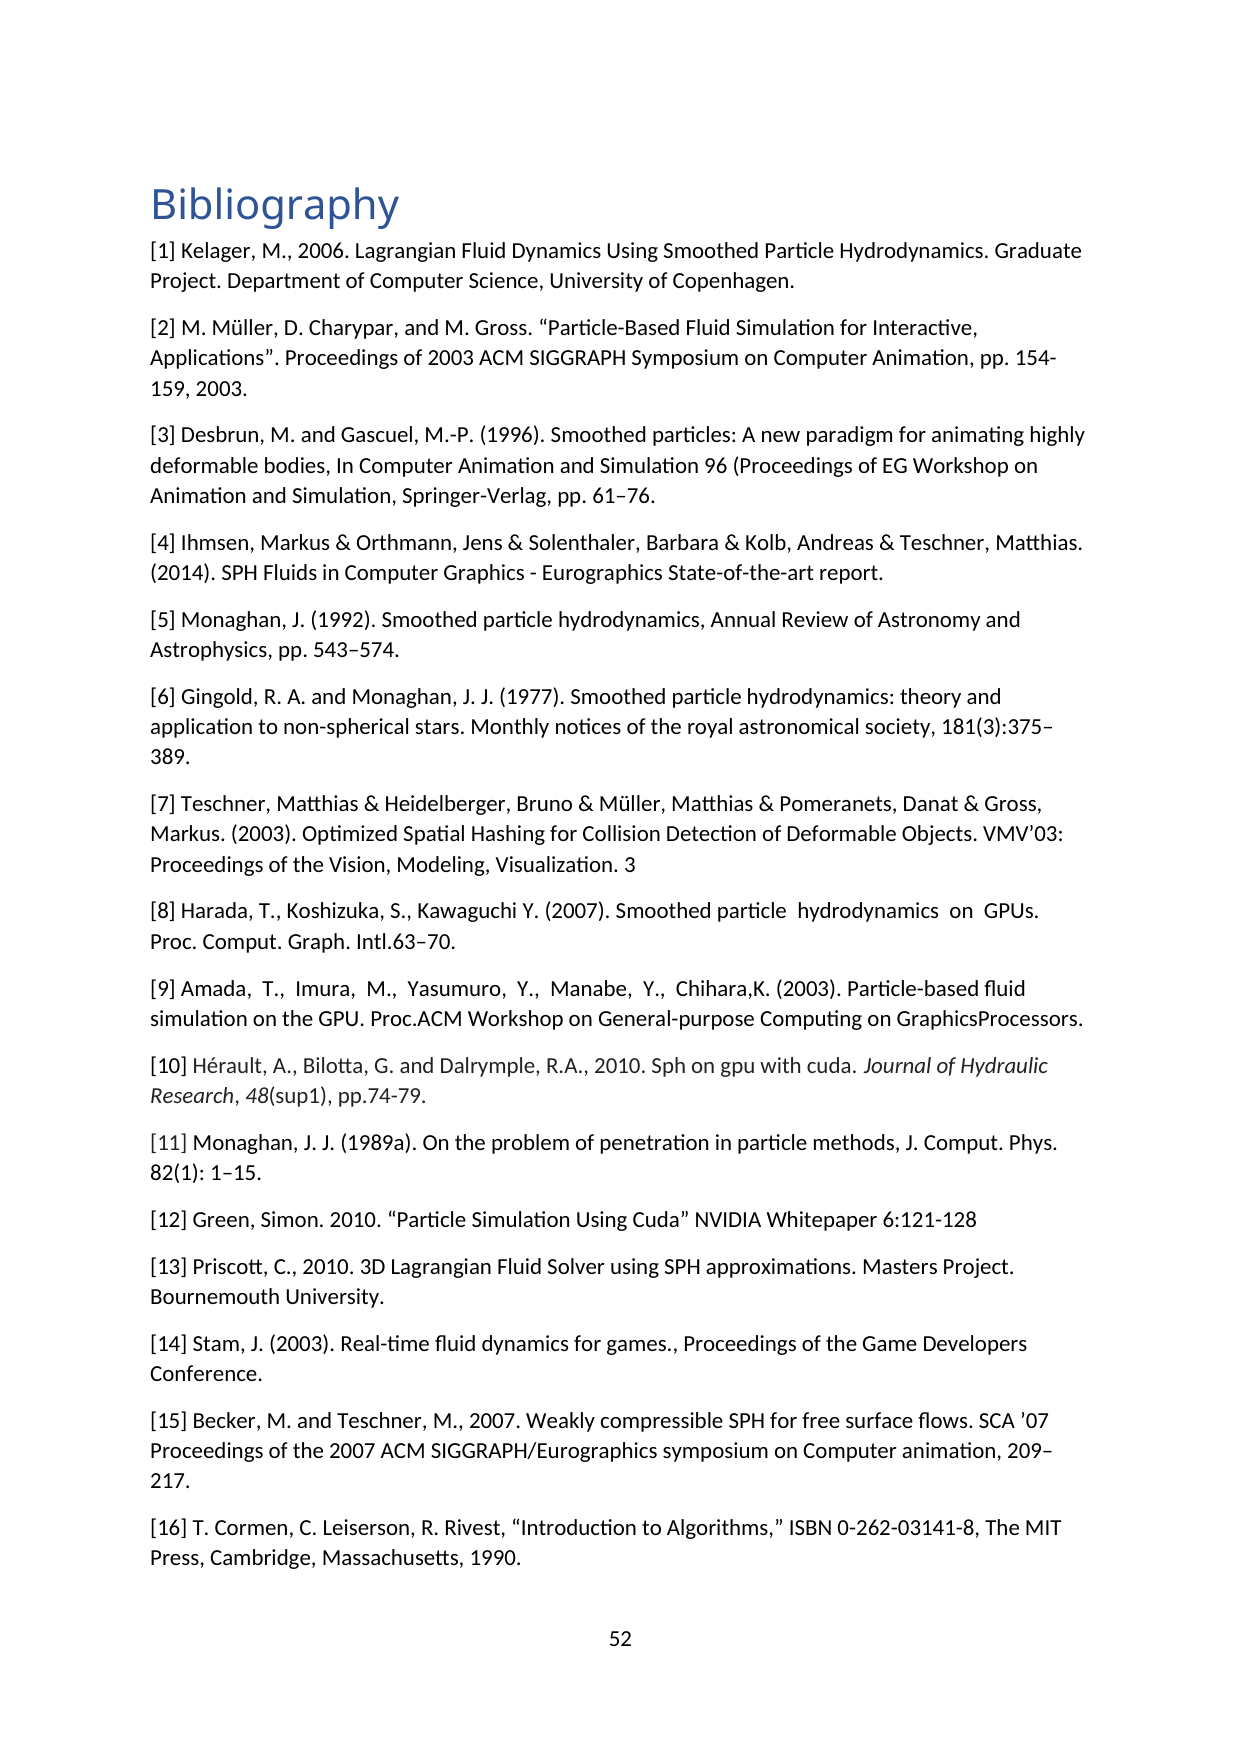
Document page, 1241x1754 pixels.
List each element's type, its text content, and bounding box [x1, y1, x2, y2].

text [7] Teschner, Matthias & Heidelberger, Bruno & Müller, Matthias & Pomeranets, Danat & Gross, Markus. (2003). Optimized Spatial Hashing for Collision Detection of Deformable Objects. VMV’03: Proceedings of the Vision, Modeling, Visualization. 3 [150, 789, 1090, 878]
text [16] T. Cormen, C. Leiserson, R. Rivest, “Introduction to Algorithms,” ISBN 0-262-03141-8, The MIT Press, Cambridge, Massachusetts, 1990. [150, 1513, 1090, 1572]
subtitle Bibliography [150, 175, 1090, 232]
text [3] Desbrun, M. and Gascuel, M.-P. (1996). Smoothed particles: A new paradigm for animating highly deformable bodies, In Computer Animation and Simulation 96 (Proceedings of EG Workshop on Animation and Simulation, Springer-Verlag, pp. 61–76. [150, 421, 1090, 509]
text [9] Amada, T., Imura, M., Yasumuro, Y., Manabe, Y., Chihara,K. (2003). Particle-based fluid simulation on the GPU. Proc.ACM Workshop on General-purpose Computing on GraphicsProcessors. [150, 974, 1090, 1032]
text [1] Kelager, M., 2006. Lagrangian Fluid Dynamics Using Smoothed Particle Hydrodynamics. Graduate Project. Department of Computer Science, University of Copenhagen. [150, 236, 1090, 294]
text [10] Hérault, A., Bilotta, G. and Dalrymple, R.A., 2010. Sph on gpu with cuda. Journal of Hydraulic Research, 48(sup1), pp.74-79. [150, 1051, 1090, 1109]
text [6] Gingold, R. A. and Monaghan, J. J. (1977). Smoothed particle hydrodynamics: theory and application to non-spherical stars. Monthly notices of the royal astronomical society, 181(3):375–389. [150, 682, 1090, 771]
text [5] Monaghan, J. (1992). Smoothed particle hydrodynamics, Annual Review of Astronomy and Astrophysics, pp. 543–574. [150, 605, 1090, 663]
text [4] Ihmsen, Markus & Orthmann, Jens & Solenthaler, Barbara & Kolb, Andreas & Teschner, Matthias. (2014). SPH Fluids in Computer Graphics - Eurographics State-of-the-art report. [150, 528, 1090, 586]
text [2] M. Müller, D. Charypar, and M. Gross. “Particle-Based Fluid Simulation for Interactive, Applications”. Proceedings of 2003 ACM SIGGRAPH Symposium on Computer Animation, pp. 154-159, 2003. [150, 313, 1090, 402]
text [8] Harada, T., Koshizuka, S., Kawaguchi Y. (2007). Smoothed particle hydrodynamics on GPUs. Proc. Comput. Graph. Intl.63–70. [150, 897, 1090, 955]
text [14] Stam, J. (2003). Real-time fluid dynamics for games., Proceedings of the Game Developers Conference. [150, 1329, 1090, 1387]
text [11] Monaghan, J. J. (1989a). On the problem of penetration in particle methods, J. Comput. Phys. 82(1): 1–15. [150, 1128, 1090, 1186]
text [13] Priscott, C., 2010. 3D Lagrangian Fluid Solver using SPH approximations. Masters Project. Bournemouth University. [150, 1252, 1090, 1310]
text [12] Green, Simon. 2010. “Particle Simulation Using Cuda” NVIDIA Whitepaper 6:121-128 [150, 1205, 1090, 1233]
text [15] Becker, M. and Teschner, M., 2007. Weakly compressible SPH for free surface flows. SCA ’07 Proceedings of the 2007 ACM SIGGRAPH/Eurographics symposium on Computer animation, 209–217. [150, 1406, 1090, 1494]
